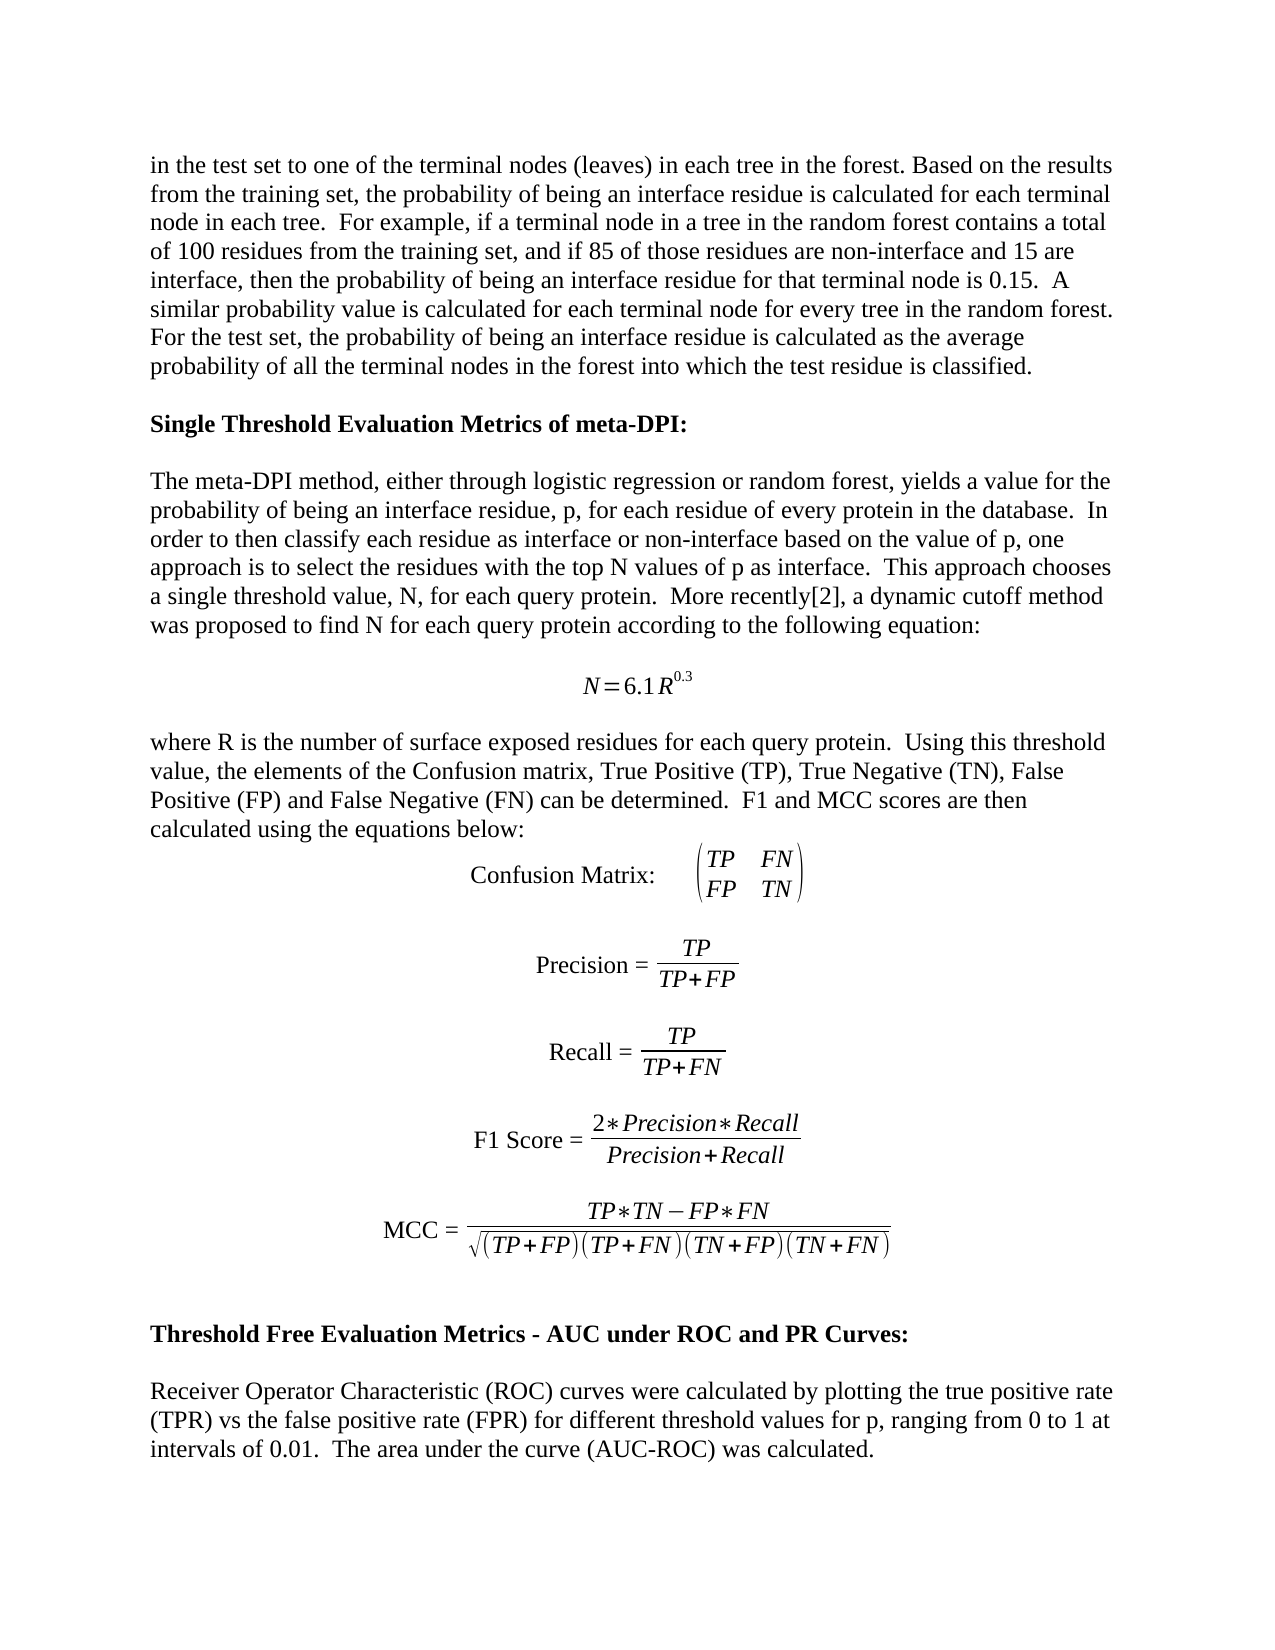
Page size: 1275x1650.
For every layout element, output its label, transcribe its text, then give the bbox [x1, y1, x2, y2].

text MCC = [150, 1198, 1125, 1261]
text Receiver Operator Characteristic (ROC) curves were calculated by plotting the true positive rate (TPR) vs the false positive rate (FPR) for different threshold values for p, ranging from 0 to 1 at intervals of 0.01. The area under the curve (AUC-ROC) was calculated. [150, 1376, 1125, 1462]
text Single Threshold Evaluation Metrics of meta-DPI: [150, 409, 1125, 437]
text where R is the number of surface exposed residues for each query protein. Using this threshold value, the elements of the Confusion matrix, True Positive (TP), True Negative (TN), False Positive (FP) and False Negative (FN) can be determined. F1 and MCC scores are then calculated using the equations below: [150, 727, 1125, 842]
text Threshold Free Evaluation Metrics - AUC under ROC and PR Curves: [150, 1319, 1125, 1347]
text F1 Score = [150, 1110, 1125, 1169]
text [150, 150, 1125, 380]
text Precision = [150, 934, 1125, 993]
text The meta-DPI method, either through logistic regression or random forest, yields a value for the probability of being an interface residue, p, for each residue of every protein in the database. In order to then classify each residue as interface or non-interface based on the value of p, one approach is to select the residues with the top N values of p as interface. This approach chooses a single threshold value, N, for each query protein. More recently[2], a dynamic cutoff method was proposed to find N for each query protein according to the following equation: [150, 466, 1125, 639]
text Confusion Matrix: [150, 842, 1125, 906]
text Recall = [150, 1022, 1125, 1081]
